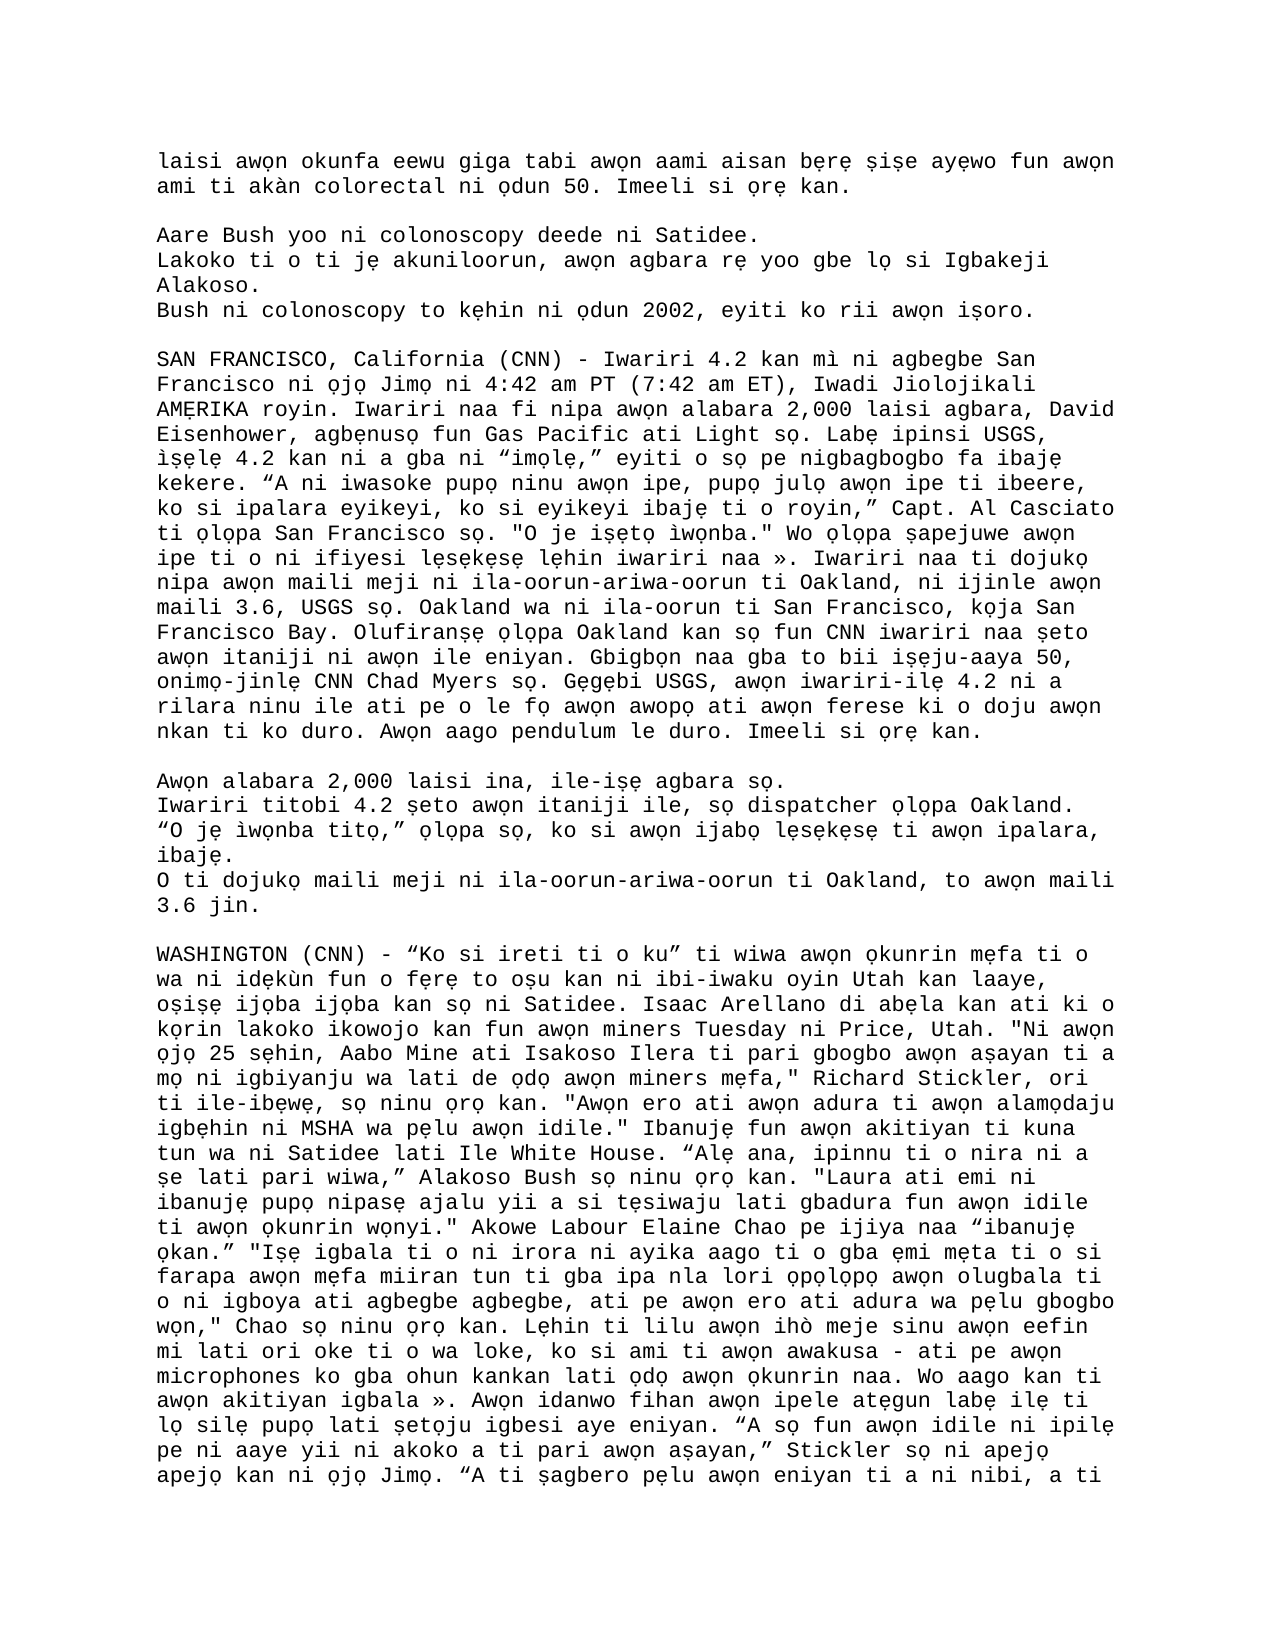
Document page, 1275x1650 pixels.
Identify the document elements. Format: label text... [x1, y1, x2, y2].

text Aare Bush yoo ni colonoscopy deede ni Satidee. [156, 224, 1118, 249]
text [156, 943, 1118, 1489]
text Lakoko ti o ti jẹ akuniloorun, awọn agbara rẹ yoo gbe lọ si Igbakeji Alakoso. [156, 249, 1118, 299]
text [156, 150, 1118, 199]
text Bush ni colonoscopy to kẹhin ni ọdun 2002, eyiti ko rii awọn iṣoro. [156, 299, 1118, 323]
text O ti dojukọ maili meji ni ila-oorun-ariwa-oorun ti Oakland, to awọn maili 3.6 jin. [156, 869, 1118, 918]
text “O jẹ ìwọnba titọ,” ọlọpa sọ, ko si awọn ijabọ lẹsẹkẹsẹ ti awọn ipalara, ibajẹ. [156, 819, 1118, 869]
text Awọn alabara 2,000 laisi ina, ile-iṣẹ agbara sọ. [156, 770, 1118, 794]
text SAN FRANCISCO, California (CNN) - Iwariri 4.2 kan mì ni agbegbe San Francisco ni ọjọ Jimọ ni 4:42 am PT (7:42 am ET), Iwadi Jiolojikali AMẸRIKA royin. Iwariri naa fi nipa awọn alabara 2,000 laisi agbara, David Eisenhower, agbẹnusọ fun Gas Pacific ati Light sọ. Labẹ ipinsi USGS, ìṣẹlẹ 4.2 kan ni a gba ni “imọlẹ,” eyiti o sọ pe nigbagbogbo fa ibajẹ kekere. “A ni iwasoke pupọ ninu awọn ipe, pupọ julọ awọn ipe ti ibeere, ko si ipalara eyikeyi, ko si eyikeyi ibajẹ ti o royin,” Capt. Al Casciato ti ọlọpa San Francisco sọ. "O je iṣẹtọ ìwọnba." Wo ọlọpa ṣapejuwe awọn ipe ti o ni ifiyesi lẹsẹkẹsẹ lẹhin iwariri naa ». Iwariri naa ti dojukọ nipa awọn maili meji ni ila-oorun-ariwa-oorun ti Oakland, ni ijinle awọn maili 3.6, USGS sọ. Oakland wa ni ila-oorun ti San Francisco, kọja San Francisco Bay. Olufiranṣẹ ọlọpa Oakland kan sọ fun CNN iwariri naa ṣeto awọn itaniji ni awọn ile eniyan. Gbigbọn naa gba to bii iṣẹju-aaya 50, onimọ-jinlẹ CNN Chad Myers sọ. Gẹgẹbi USGS, awọn iwariri-ilẹ 4.2 ni a rilara ninu ile ati pe o le fọ awọn awopọ ati awọn ferese ki o doju awọn nkan ti ko duro. Awọn aago pendulum le duro. Imeeli si ọrẹ kan. [156, 348, 1118, 745]
text Iwariri titobi 4.2 ṣeto awọn itaniji ile, sọ dispatcher ọlọpa Oakland. [156, 794, 1118, 819]
